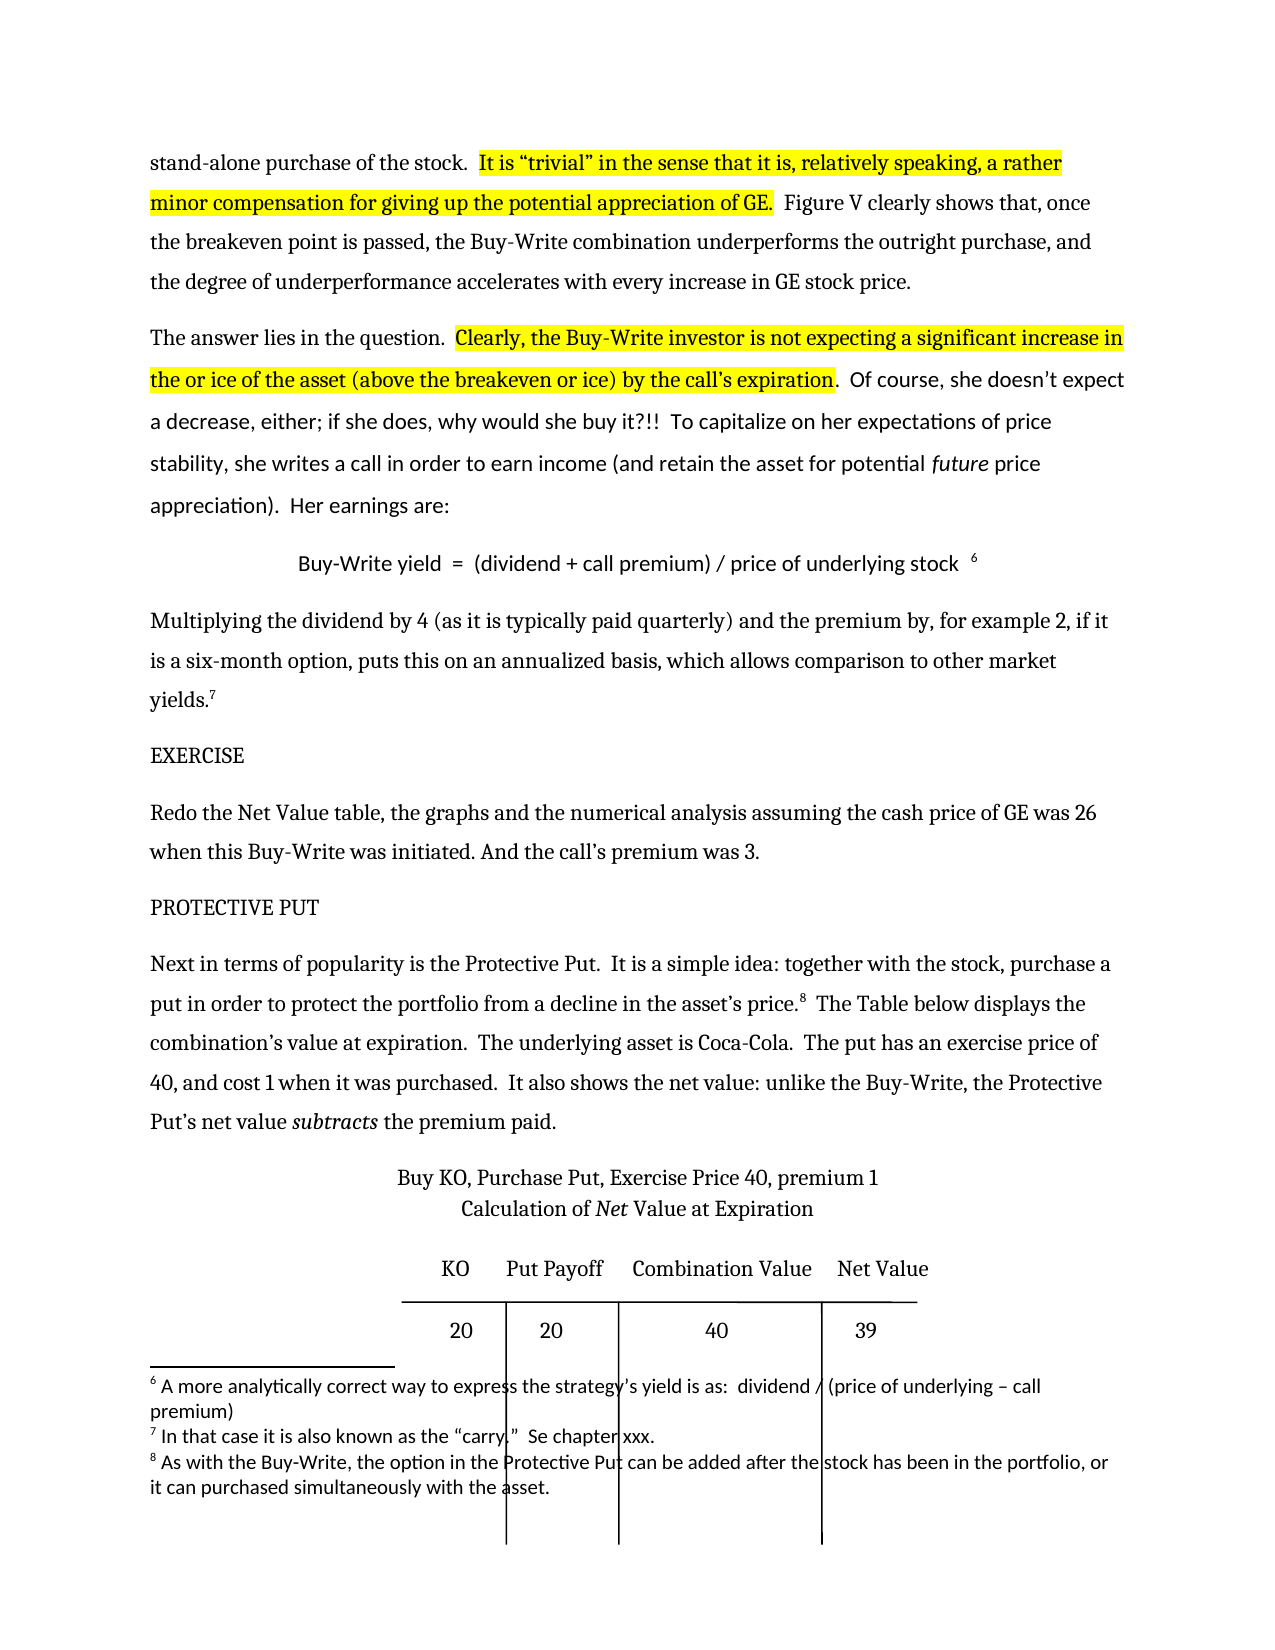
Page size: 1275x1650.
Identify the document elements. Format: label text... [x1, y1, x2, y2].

text Next in terms of popularity is the Protective Put. It is a simple idea: together with the stock, purchase a put in order to protect the portfolio from a decline in the asset’s price. The Table below displays the combination’s value at expiration. The underlying asset is Coca-Cola. The put has an exercise price of 40, and cost 1 when it was purchased. It also shows the net value: unlike the Buy-Write, the Protective Put’s net value subtracts the premium paid. [150, 951, 1125, 1135]
text The answer lies in the question. Clearly, the Buy-Write investor is not expecting a significant increase in the or ice of the asset (above the breakeven or ice) by the call’s expiration. Of course, she doesn’t expect a decrease, either; if she does, why would she buy it?!! To capitalize on her expectations of price stability, she writes a call in order to earn income (and retain the asset for potential future price appreciation). Her earnings are: [150, 324, 1125, 519]
text Calculation of Net Value at Expiration [150, 1195, 1125, 1222]
text Buy KO, Purchase Put, Exercise Price 40, premium 1 [150, 1165, 1125, 1192]
text Multiplying the dividend by 4 (as it is typically paid quarterly) and the premium by, for example 2, if it is a six-month option, puts this on an annualized basis, which allows comparison to other market yields. [150, 608, 1125, 713]
text PROTECTIVE PUT [150, 895, 1125, 921]
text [150, 150, 1125, 295]
text KO Put Payoff Combination Value Net Value [150, 1256, 1125, 1282]
text Redo the Net Value table, the graphs and the numerical analysis assuming the cash price of GE was 26 when this Buy-Write was initiated. And the call’s premium was 3. [150, 799, 1125, 865]
text EXERCISE [150, 743, 1125, 769]
text 20 20 40 39 [507, 1318, 617, 1344]
text 20 20 40 39 [150, 1318, 505, 1344]
text 20 20 40 39 [620, 1318, 821, 1344]
text Buy-Write yield = (dividend + call premium) / price of underlying stock [150, 549, 1125, 577]
text 20 20 40 39 [823, 1318, 1125, 1344]
